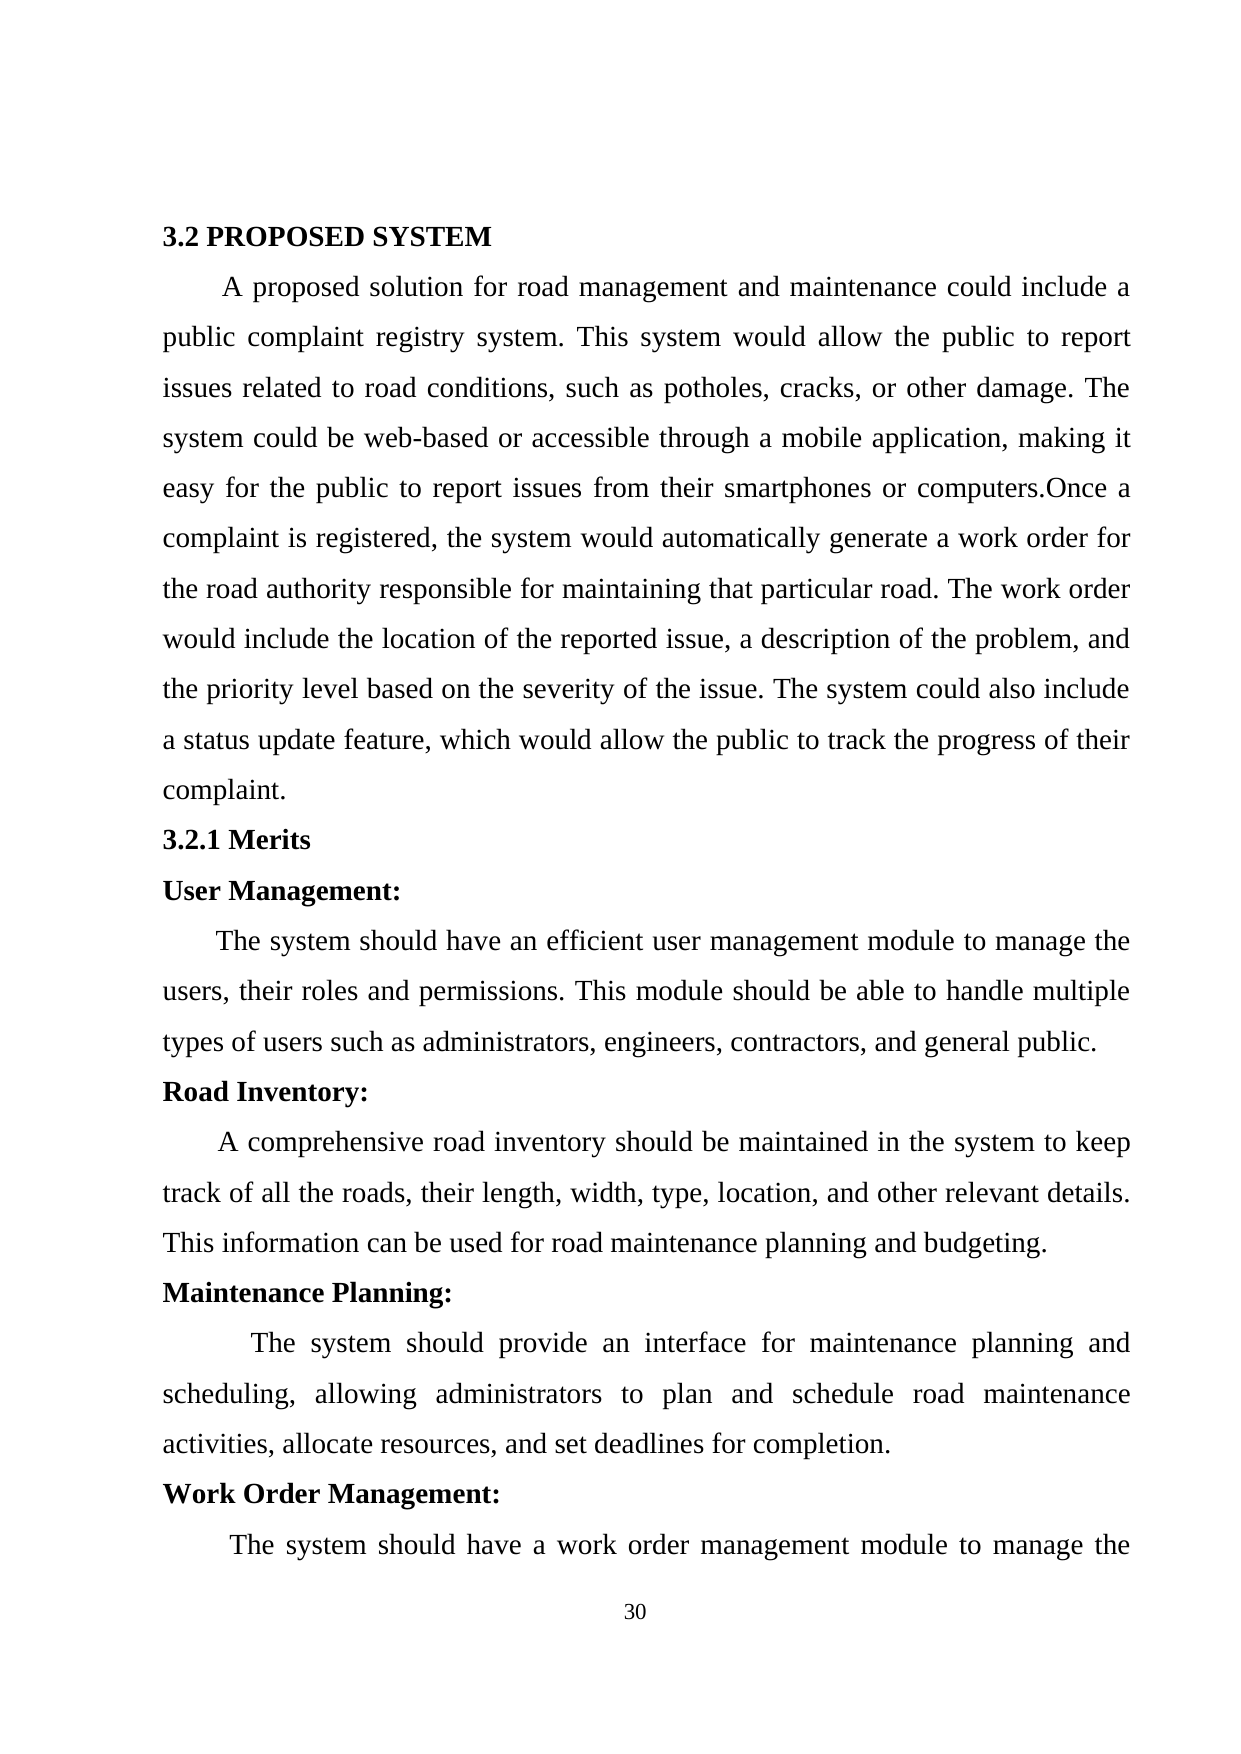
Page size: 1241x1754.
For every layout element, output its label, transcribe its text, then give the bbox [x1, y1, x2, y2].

subtitle User Management: [162, 873, 1132, 906]
subtitle Road Inventory: [162, 1074, 1132, 1108]
subtitle A comprehensive road inventory should be maintained in the system to keep track of all the roads, their length, width, type, location, and other relevant details. This information can be used for road maintenance planning and budgeting. [162, 1124, 1132, 1258]
subtitle 3.2 PROPOSED SYSTEM [118, 219, 1132, 252]
subtitle The system should have an efficient user management module to manage the users, their roles and permissions. This module should be able to handle multiple types of users such as administrators, engineers, contractors, and general public. [162, 923, 1132, 1057]
subtitle 3.2.1 Merits [162, 822, 1132, 856]
subtitle Maintenance Planning: [162, 1275, 1132, 1309]
subtitle The system should provide an interface for maintenance planning and scheduling, allowing administrators to plan and schedule road maintenance activities, allocate resources, and set deadlines for completion. [162, 1326, 1132, 1460]
subtitle Work Order Management: [162, 1477, 1132, 1510]
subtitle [162, 1527, 1132, 1560]
subtitle A proposed solution for road management and maintenance could include a public complaint registry system. This system would allow the public to report issues related to road conditions, such as potholes, cracks, or other damage. The system could be web-based or accessible through a mobile application, making it easy for the public to report issues from their smartphones or computers.Once a complaint is registered, the system would automatically generate a work order for the road authority responsible for maintaining that particular road. The work order would include the location of the reported issue, a description of the problem, and the priority level based on the severity of the issue. The system could also include a status update feature, which would allow the public to track the progress of their complaint. [162, 269, 1132, 806]
